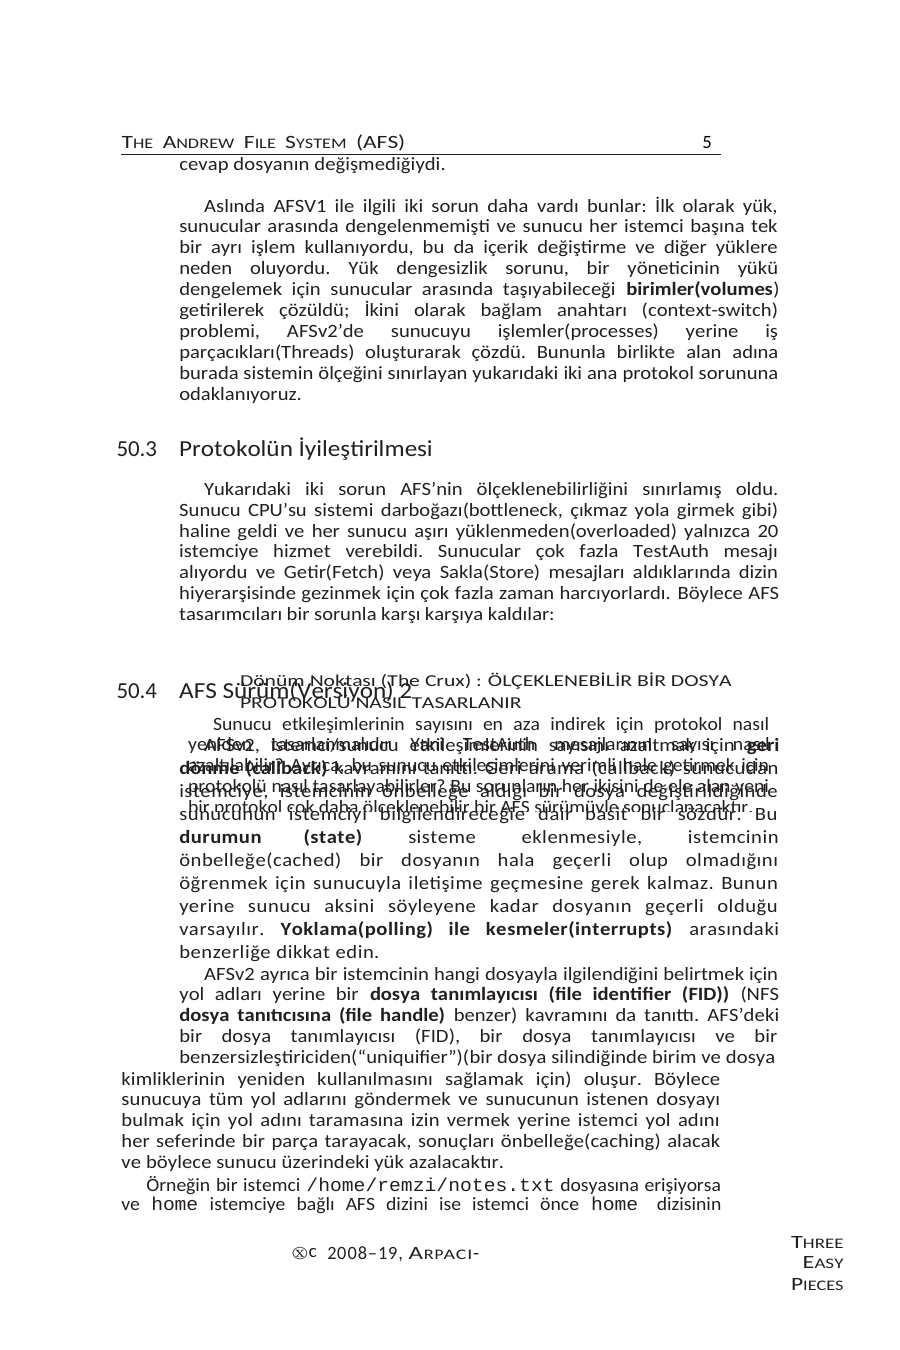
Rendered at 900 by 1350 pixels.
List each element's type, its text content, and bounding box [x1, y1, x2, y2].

text AFSv2, istemci/sunucu etkileşimlerinin sayısını azaltmak için geri dönme (callback) kavramını tanıttı. Geri arama (callback) sunucudan istemciye, istemcinin önbelleğe aldığı bir dosya değiştirildiğinde sunucunun istemciyi bilgilendireceğie dair basit bir sözdür. Bu durumun (state) sisteme eklenmesiyle, istemcinin önbelleğe(cached) bir dosyanın hala geçerli olup olmadığını öğrenmek için sunucuyla iletişime geçmesine gerek kalmaz. Bunun yerine sunucu aksini söyleyene kadar dosyanın geçerli olduğu varsayılır. Yoklama(polling) ile kesmeler(interrupts) arasındaki benzerliğe dikkat edin. [179, 734, 779, 963]
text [121, 1174, 721, 1216]
text Yukarıdaki iki sorun AFS’nin ölçeklenebilirliğini sınırlamış oldu. Sunucu CPU’su sistemi darboğazı(bottleneck, çıkmaz yola girmek gibi) haline geldi ve her sunucu aşırı yüklenmeden(overloaded) yalnızca 20 istemciye hizmet verebildi. Sunucular çok fazla TestAuth mesajı alıyordu ve Getir(Fetch) veya Sakla(Store) mesajları aldıklarında dizin hiyerarşisinde gezinmek için çok fazla zaman harcıyorlardı. Böylece AFS tasarımcıları bir sorunla karşı karşıya kaldılar: [179, 479, 779, 625]
text Aslında AFSV1 ile ilgili iki sorun daha vardı bunlar: İlk olarak yük, sunucular arasında dengelenmemişti ve sunucu her istemci başına tek bir ayrı işlem kullanıyordu, bu da içerik değiştirme ve diğer yüklere neden oluyordu. Yük dengesizlik sorunu, bir yöneticinin yükü dengelemek için sunucular arasında taşıyabileceği birimler(volumes) getirilerek çözüldü; İkini olarak bağlam anahtarı (context-switch) problemi, AFSv2’de sunucuyu işlemler(processes) yerine iş parçacıkları(Threads) oluşturarak çözdü. Bununla birlikte alan adına burada sistemin ölçeğini sınırlayan yukarıdaki iki ana protokol sorununa odaklanıyoruz. [179, 196, 779, 405]
subtitle AFS Sürüm(Versiyon) 2 [116, 676, 814, 704]
text kimliklerinin yeniden kullanılmasını sağlamak için) oluşur. Böylece sunucuya tüm yol adlarını göndermek ve sunucunun istenen dosyayı bulmak için yol adını taramasına izin vermek yerine istemci yol adını her seferinde bir parça tarayacak, sonuçları önbelleğe(caching) alacak ve böylece sunucu üzerindeki yük azalacaktır. [121, 1069, 721, 1173]
text AFSv2 ayrıca bir istemcinin hangi dosyayla ilgilendiğini belirtmek için yol adları yerine bir dosya tanımlayıcısı (file identifier (FID)) (NFS dosya tanıtıcısına (file handle) benzer) kavramını da tanıttı. AFS’deki bir dosya tanımlayıcısı (FID), bir dosya tanımlayıcısı ve bir benzersizleştiriciden(“uniquifier”)(bir dosya silindiğinde birim ve dosya [179, 963, 779, 1068]
list cevap dosyanın değişmediğiydi. [179, 154, 779, 175]
subtitle Protokolün İyileştirilmesi [116, 434, 814, 462]
